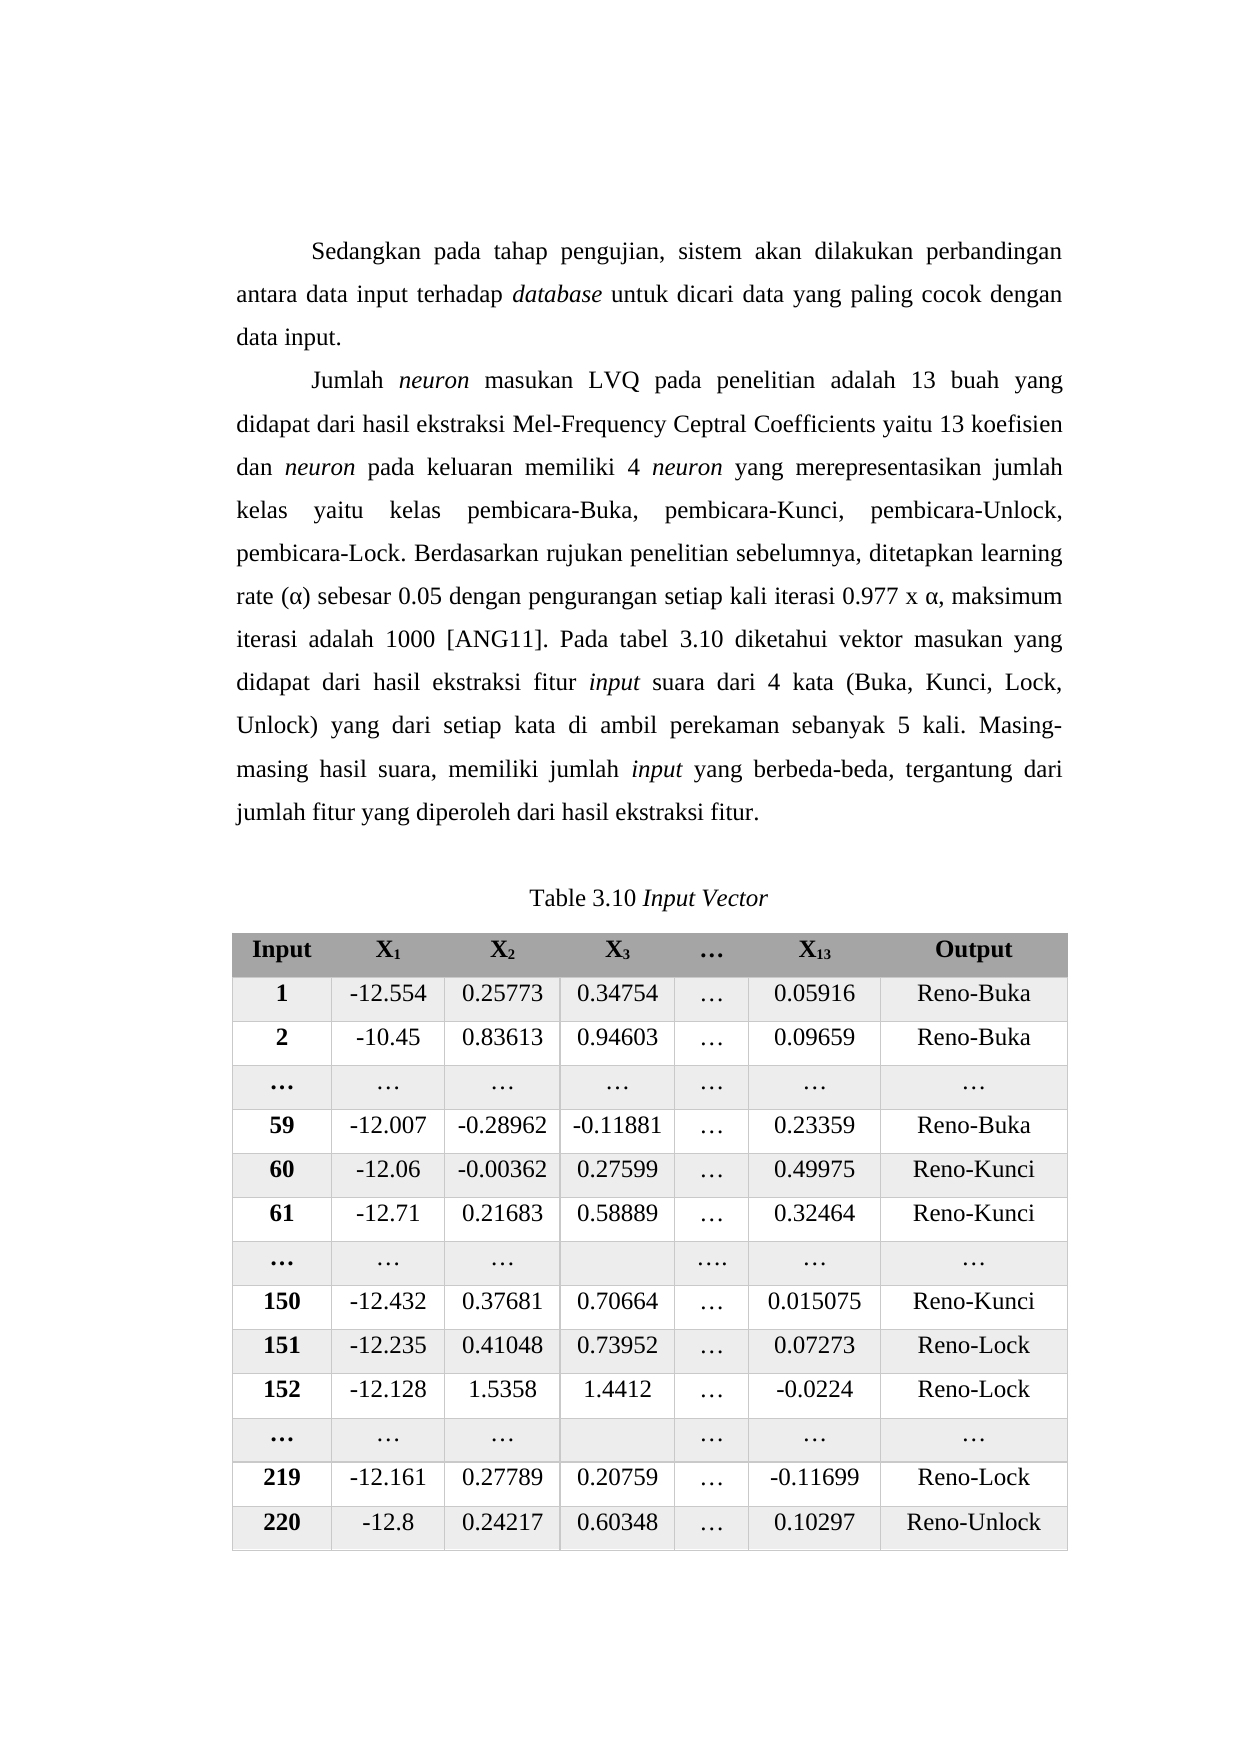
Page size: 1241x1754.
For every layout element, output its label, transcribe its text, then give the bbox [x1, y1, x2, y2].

table_cell 0.05916 [749, 978, 880, 1021]
table_cell Reno-Lock [881, 1330, 1067, 1373]
table_cell … [881, 1419, 1067, 1461]
table_cell -12.128 [332, 1374, 444, 1417]
table_cell 59 [233, 1110, 331, 1153]
table_cell … [675, 1110, 748, 1153]
table_cell … [445, 1419, 559, 1461]
table_cell Reno-Kunci [881, 1286, 1067, 1329]
table_cell 0.58889 [561, 1198, 674, 1241]
table_cell … [332, 1242, 444, 1285]
table_cell 1 [233, 978, 331, 1021]
table_cell -12.432 [332, 1286, 444, 1329]
table_header X13 [749, 934, 880, 977]
table_cell 0.23359 [749, 1110, 880, 1153]
table_cell … [749, 1419, 880, 1461]
table_cell … [445, 1242, 559, 1285]
table_cell 2 [233, 1022, 331, 1065]
table_cell 0.24217 [445, 1507, 559, 1549]
table_cell 0.34754 [561, 978, 674, 1021]
table_cell -0.0224 [749, 1374, 880, 1417]
table_cell 0.49975 [749, 1154, 880, 1197]
table_cell … [675, 1463, 748, 1506]
text Jumlah neuron masukan LVQ pada penelitian adalah 13 buah yang didapat dari hasil ekstraksi Mel-Frequency Ceptral Coefficients yaitu 13 koefisien dan neuron pada keluaran memiliki 4 neuron yang merepresentasikan jumlah kelas yaitu kelas pembicara-Buka, pembicara-Kunci, pembicara-Unlock, pembicara-Lock. Berdasarkan rujukan penelitian sebelumnya, ditetapkan learning rate (α) sebesar 0.05 dengan pengurangan setiap kali iterasi 0.977 x α, maksimum iterasi adalah 1000 [ANG11]. Pada tabel 3.10 diketahui vektor masukan yang didapat dari hasil ekstraksi fitur input suara dari 4 kata (Buka, Kunci, Lock, Unlock) yang dari setiap kata di ambil perekaman sebanyak 5 kali. Masing-masing hasil suara, memiliki jumlah input yang berbeda-beda, tergantung dari jumlah fitur yang diperoleh dari hasil ekstraksi fitur. [236, 366, 1063, 826]
table_cell … [233, 1066, 331, 1109]
table_cell … [881, 1066, 1067, 1109]
table_cell 0.07273 [749, 1330, 880, 1373]
table_cell … [675, 978, 748, 1021]
table_cell 61 [233, 1198, 331, 1241]
table_cell 0.20759 [561, 1463, 674, 1506]
table_cell … [675, 1066, 748, 1109]
table_cell … [233, 1419, 331, 1461]
table_cell … [561, 1066, 674, 1109]
table_cell … [675, 1419, 748, 1461]
table_cell 0.27789 [445, 1463, 559, 1506]
table_cell … [675, 1198, 748, 1241]
table_cell … [675, 1022, 748, 1065]
table_cell … [749, 1066, 880, 1109]
table_cell 219 [233, 1463, 331, 1506]
table_cell 0.73952 [561, 1330, 674, 1373]
table_cell 150 [233, 1286, 331, 1329]
table_cell Reno-Buka [881, 1022, 1067, 1065]
table_cell 0.25773 [445, 978, 559, 1021]
table_cell 0.41048 [445, 1330, 559, 1373]
table_cell … [332, 1066, 444, 1109]
table_cell -12.554 [332, 978, 444, 1021]
table_cell Reno-Kunci [881, 1154, 1067, 1197]
table_header X1 [332, 934, 444, 977]
table_cell … [675, 1154, 748, 1197]
table_cell Reno-Lock [881, 1374, 1067, 1417]
table_cell -10.45 [332, 1022, 444, 1065]
table_cell 0.70664 [561, 1286, 674, 1329]
table_cell 0.21683 [445, 1198, 559, 1241]
table_cell 1.5358 [445, 1374, 559, 1417]
table_cell Reno-Kunci [881, 1198, 1067, 1241]
table_cell -0.00362 [445, 1154, 559, 1197]
table_cell [561, 1242, 674, 1285]
table_cell -12.235 [332, 1330, 444, 1373]
table_cell … [675, 1374, 748, 1417]
table_cell 0.27599 [561, 1154, 674, 1197]
table_cell 0.09659 [749, 1022, 880, 1065]
table_cell 0.60348 [561, 1507, 674, 1549]
table_cell 1.4412 [561, 1374, 674, 1417]
table_cell … [675, 1286, 748, 1329]
table_cell 0.32464 [749, 1198, 880, 1241]
table_cell 0.94603 [561, 1022, 674, 1065]
table_cell … [675, 1507, 748, 1549]
table_cell 0.37681 [445, 1286, 559, 1329]
table_cell -0.28962 [445, 1110, 559, 1153]
table_cell 60 [233, 1154, 331, 1197]
table_cell 0.015075 [749, 1286, 880, 1329]
table_cell … [749, 1242, 880, 1285]
table_cell [561, 1419, 674, 1461]
table_header … [675, 934, 748, 977]
table_cell -12.161 [332, 1463, 444, 1506]
table_cell …. [675, 1242, 748, 1285]
table_header Input [233, 934, 331, 977]
table_cell … [332, 1419, 444, 1461]
text Sedangkan pada tahap pengujian, sistem akan dilakukan perbandingan antara data input terhadap database untuk dicari data yang paling cocok dengan data input. [236, 236, 1063, 351]
table_cell 0.83613 [445, 1022, 559, 1065]
table_cell -0.11881 [561, 1110, 674, 1153]
table_cell 220 [233, 1507, 331, 1549]
table_cell 151 [233, 1330, 331, 1373]
table_cell Reno-Buka [881, 1110, 1067, 1153]
table_cell Reno-Buka [881, 978, 1067, 1021]
table_cell -12.71 [332, 1198, 444, 1241]
table_cell 152 [233, 1374, 331, 1417]
table_header X3 [561, 934, 674, 977]
table_cell -12.06 [332, 1154, 444, 1197]
table_cell … [881, 1242, 1067, 1285]
table_header Output [881, 934, 1067, 977]
table_cell 0.10297 [749, 1507, 880, 1549]
table_cell … [675, 1330, 748, 1373]
table_cell … [445, 1066, 559, 1109]
table_cell -12.007 [332, 1110, 444, 1153]
table_cell -12.8 [332, 1507, 444, 1549]
table_cell Reno-Lock [881, 1463, 1067, 1506]
table_cell … [233, 1242, 331, 1285]
text Table 3.10 Input Vector [236, 883, 1063, 912]
table_cell Reno-Unlock [881, 1507, 1067, 1549]
table_header X2 [445, 934, 559, 977]
table_cell -0.11699 [749, 1463, 880, 1506]
